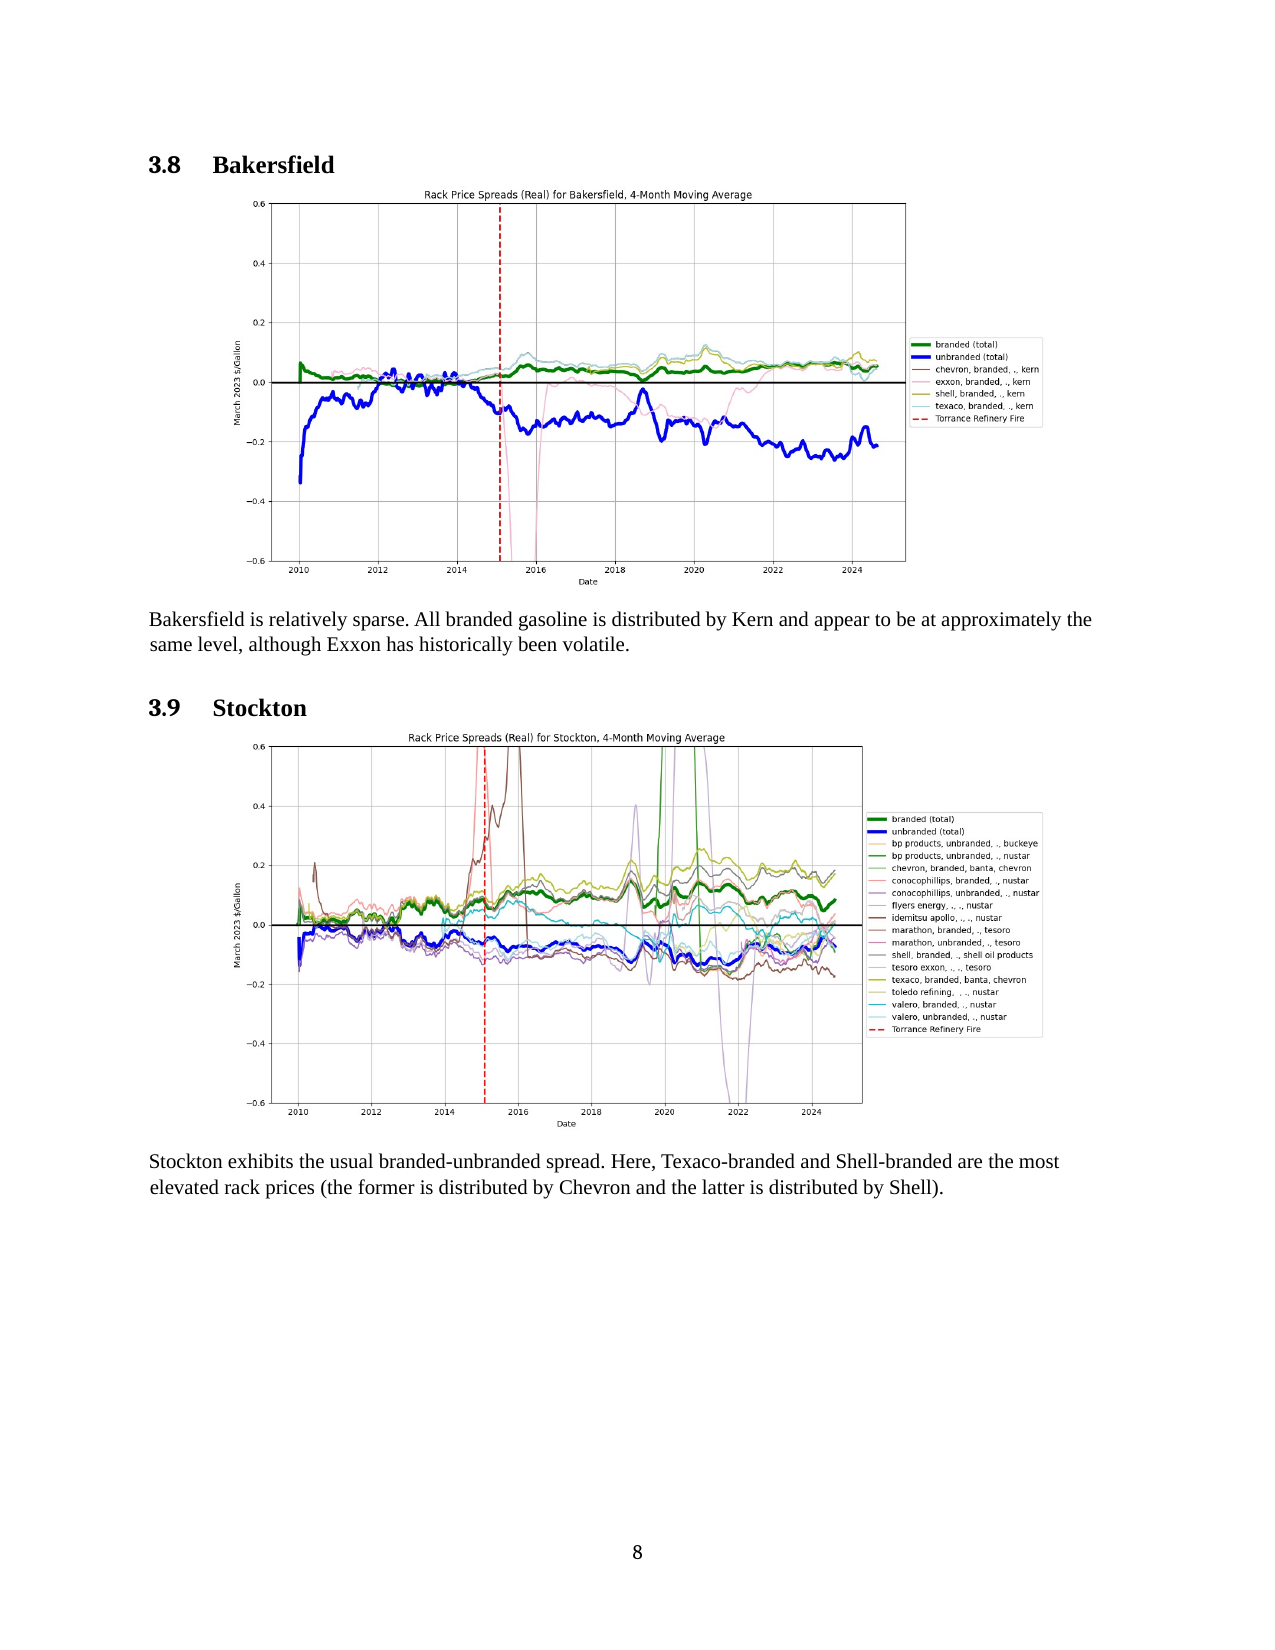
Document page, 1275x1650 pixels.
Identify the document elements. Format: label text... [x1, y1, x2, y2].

text Stockton exhibits the usual branded-unbranded spread. Here, Texaco-branded and Shell-branded are the most elevated rack prices (the former is distributed by Chevron and the latter is distributed by Shell). [148, 1149, 1125, 1199]
picture [225, 724, 1050, 1137]
picture [225, 181, 1050, 595]
subtitle Bakersfield [148, 150, 1125, 179]
text Bakersfield is relatively sparse. All branded gasoline is distributed by Kern and appear to be at approximately the same level, although Exxon has historically been volatile. [148, 607, 1125, 656]
subtitle Stockton [148, 693, 1125, 722]
